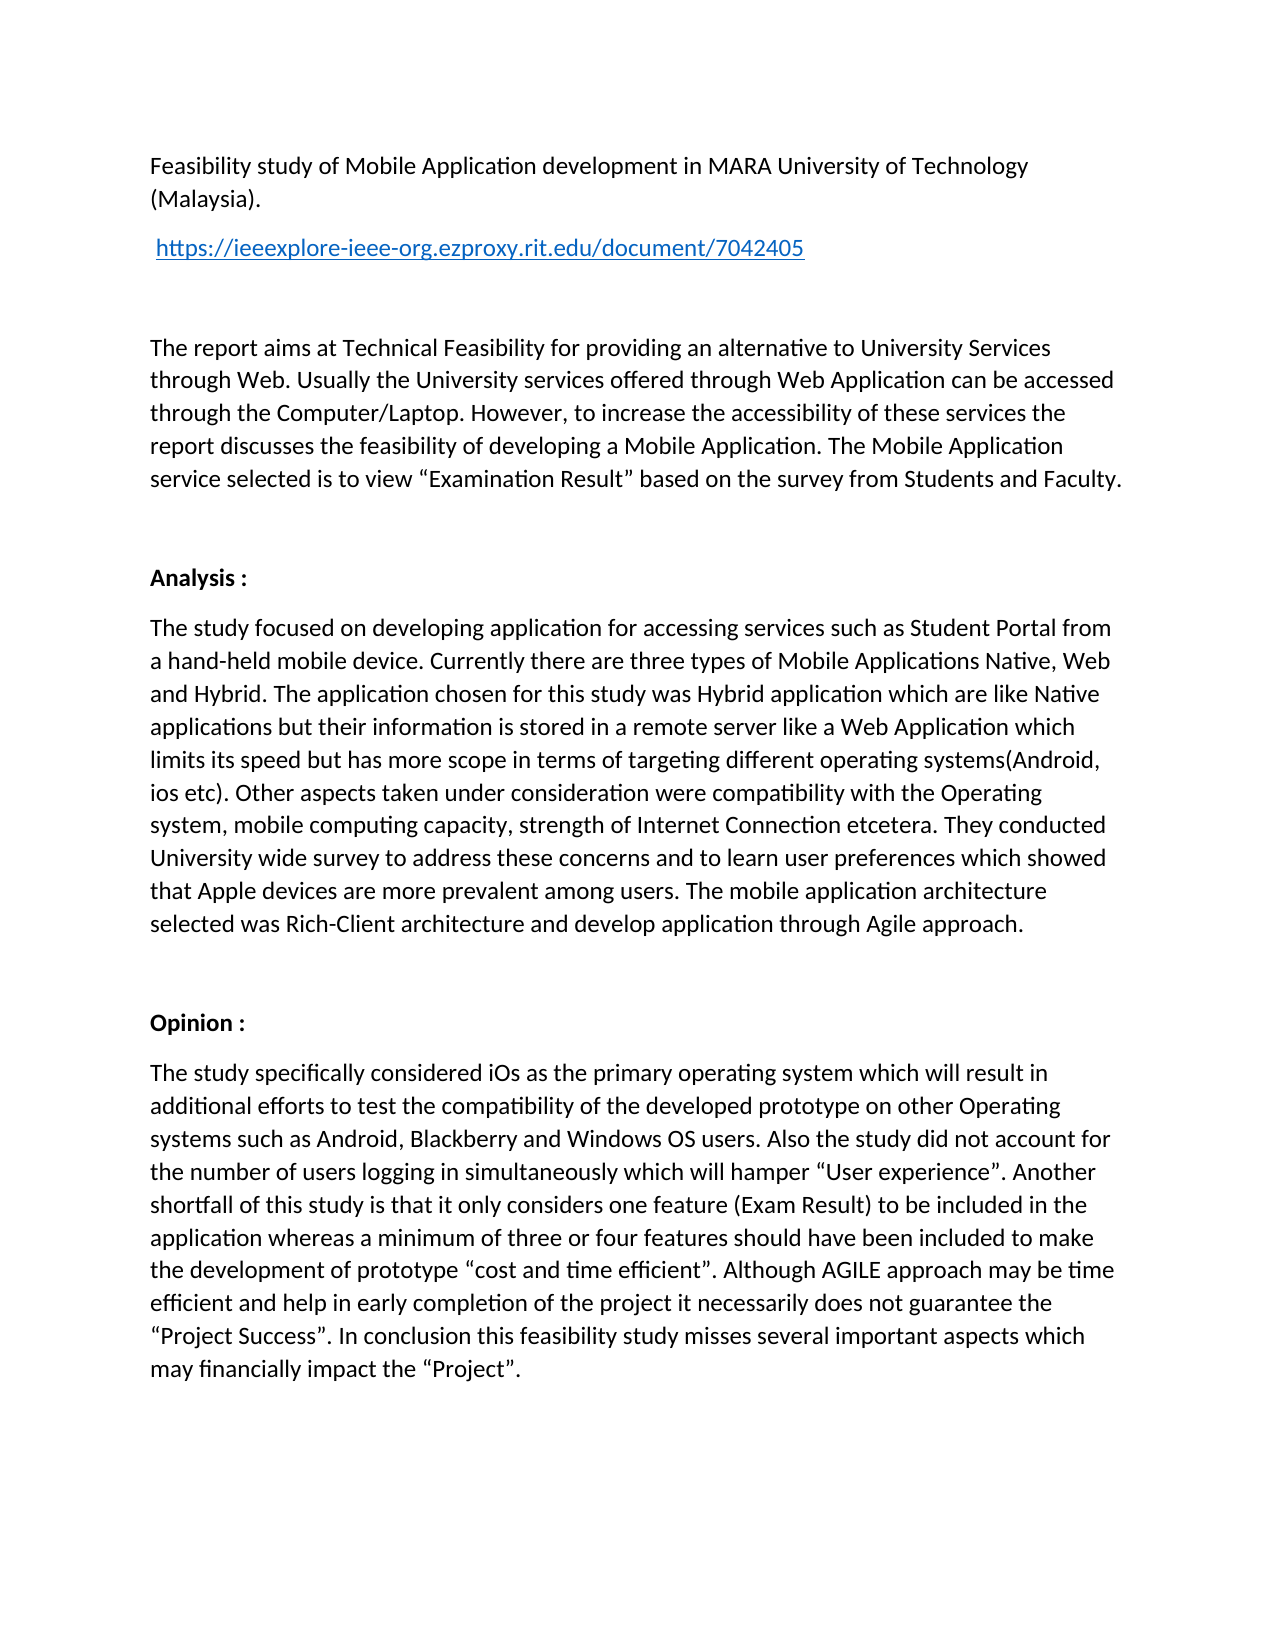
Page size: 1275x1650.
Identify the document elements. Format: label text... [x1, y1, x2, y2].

text Feasibility study of Mobile Application development in MARA University of Technology (Malaysia). [150, 150, 1125, 213]
text Opinion : [150, 1007, 1125, 1038]
text Analysis : [150, 562, 1125, 593]
text The study focused on developing application for accessing services such as Student Portal from a hand-held mobile device. Currently there are three types of Mobile Applications Native, Web and Hybrid. The application chosen for this study was Hybrid application which are like Native applications but their information is stored in a remote server like a Web Application which limits its speed but has more scope in terms of targeting different operating systems(Android, ios etc). Other aspects taken under consideration were compatibility with the Operating system, mobile computing capacity, strength of Internet Connection etcetera. They conducted University wide survey to address these concerns and to learn user preferences which showed that Apple devices are more prevalent among users. The mobile application architecture selected was Rich-Client architecture and develop application through Agile approach. [150, 612, 1125, 939]
text The report aims at Technical Feasibility for providing an alternative to University Services through Web. Usually the University services offered through Web Application can be accessed through the Computer/Laptop. However, to increase the accessibility of these services the report discusses the feasibility of developing a Mobile Application. The Mobile Application service selected is to view “Examination Result” based on the survey from Students and Faculty. [150, 332, 1125, 494]
text https://ieeexplore-ieee-org.ezproxy.rit.edu/document/7042405 [150, 232, 1125, 263]
text The study specifically considered iOs as the primary operating system which will result in additional efforts to test the compatibility of the developed prototype on other Operating systems such as Android, Blackberry and Windows OS users. Also the study did not account for the number of users logging in simultaneously which will hamper “User experience”. Another shortfall of this study is that it only considers one feature (Exam Result) to be included in the application whereas a minimum of three or four features should have been included to make the development of prototype “cost and time efficient”. Although AGILE approach may be time efficient and help in early completion of the project it necessarily does not guarantee the “Project Success”. In conclusion this feasibility study misses several important aspects which may financially impact the “Project”. [150, 1057, 1125, 1384]
